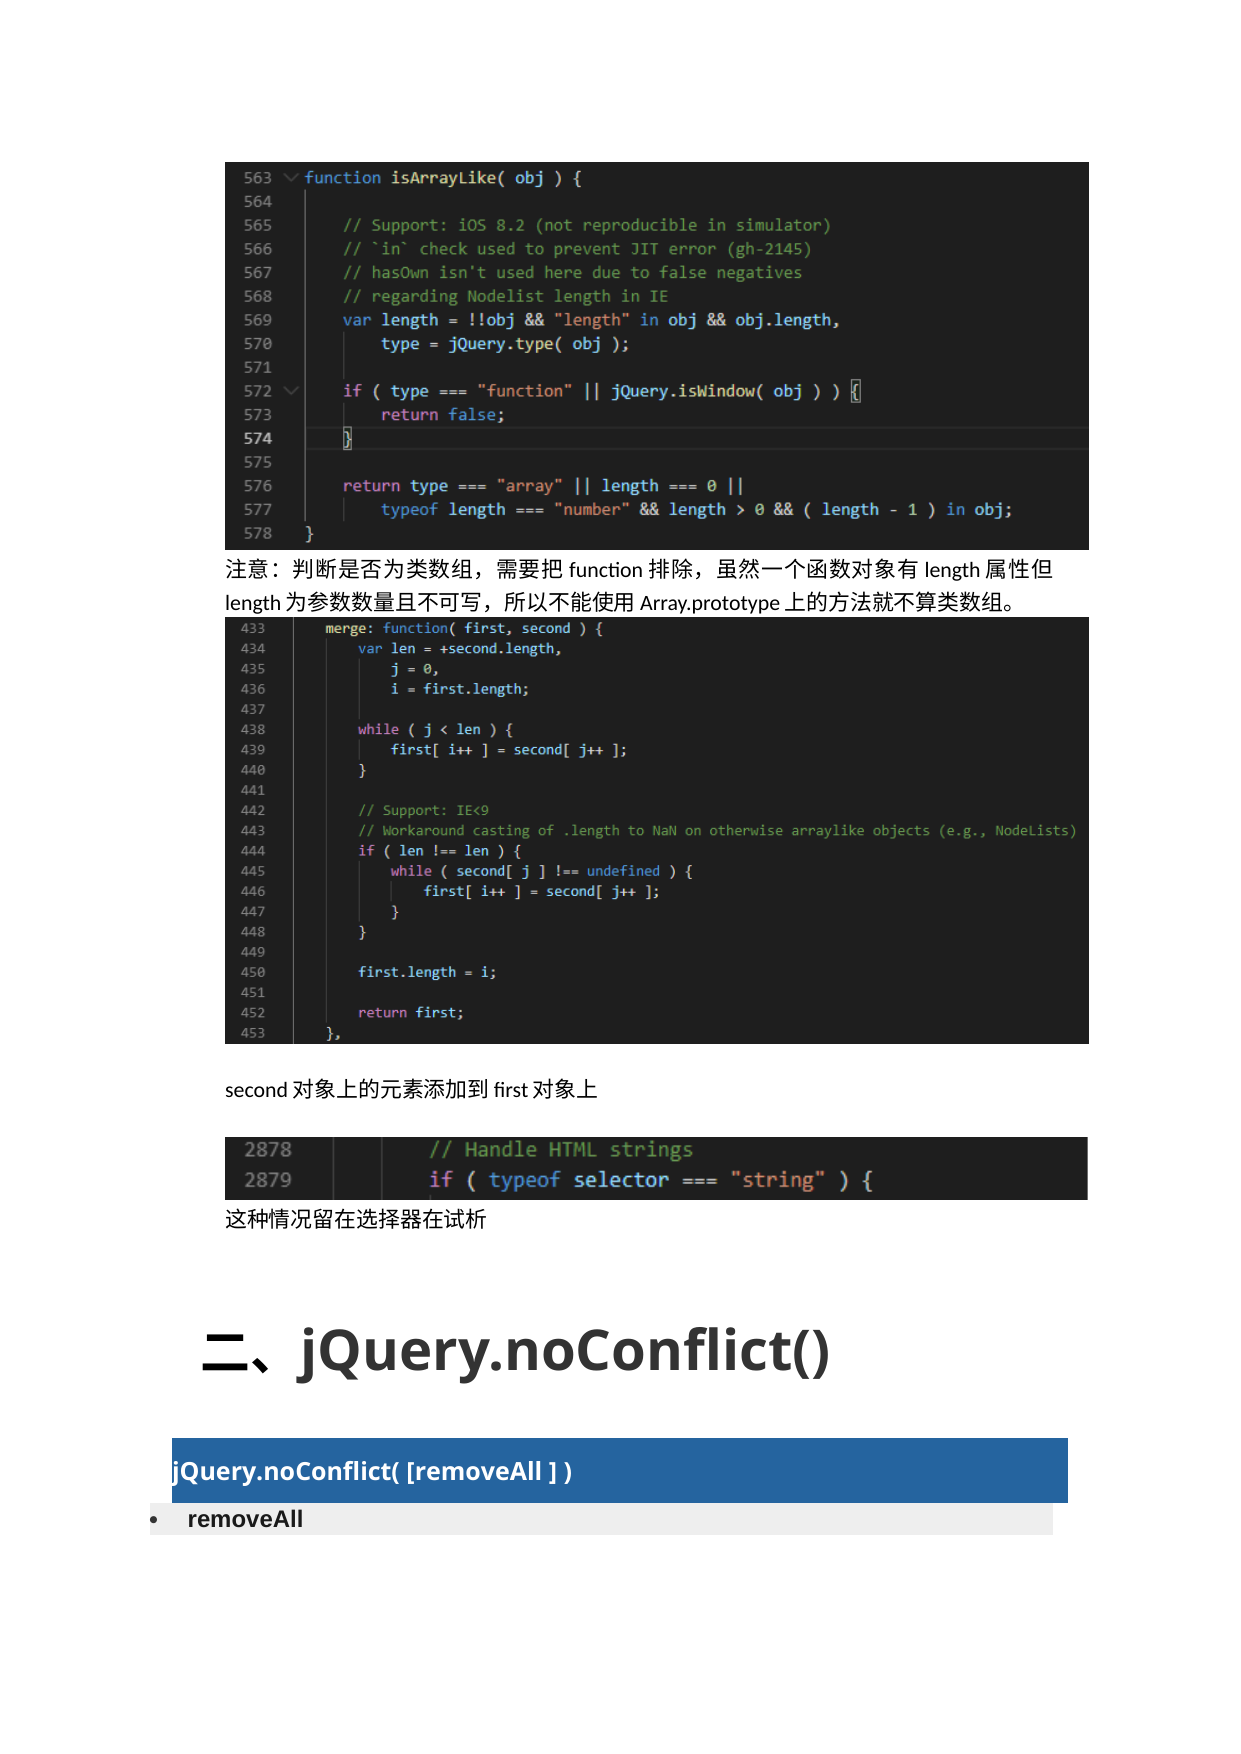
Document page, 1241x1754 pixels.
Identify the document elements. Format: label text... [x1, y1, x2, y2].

picture [225, 1137, 1088, 1200]
picture [225, 162, 1089, 550]
list second对象上的元素添加到first对象上 [225, 1072, 1053, 1104]
picture [225, 617, 1089, 1044]
list 注意：判断是否为类数组，需要把function排除，虽然一个函数对象有length属性但length为参数数量且不可写，所以不能使用Array.prototype上的方法就不算类数组。 [225, 552, 1053, 617]
text jQuery.noConflict( [removeAll ] ) [172, 1438, 1068, 1503]
list removeAll [150, 1503, 1053, 1535]
subtitle 二、jQuery.noConflict() [187, 1299, 1053, 1397]
list 这种情况留在选择器在试析 [225, 1202, 1053, 1234]
